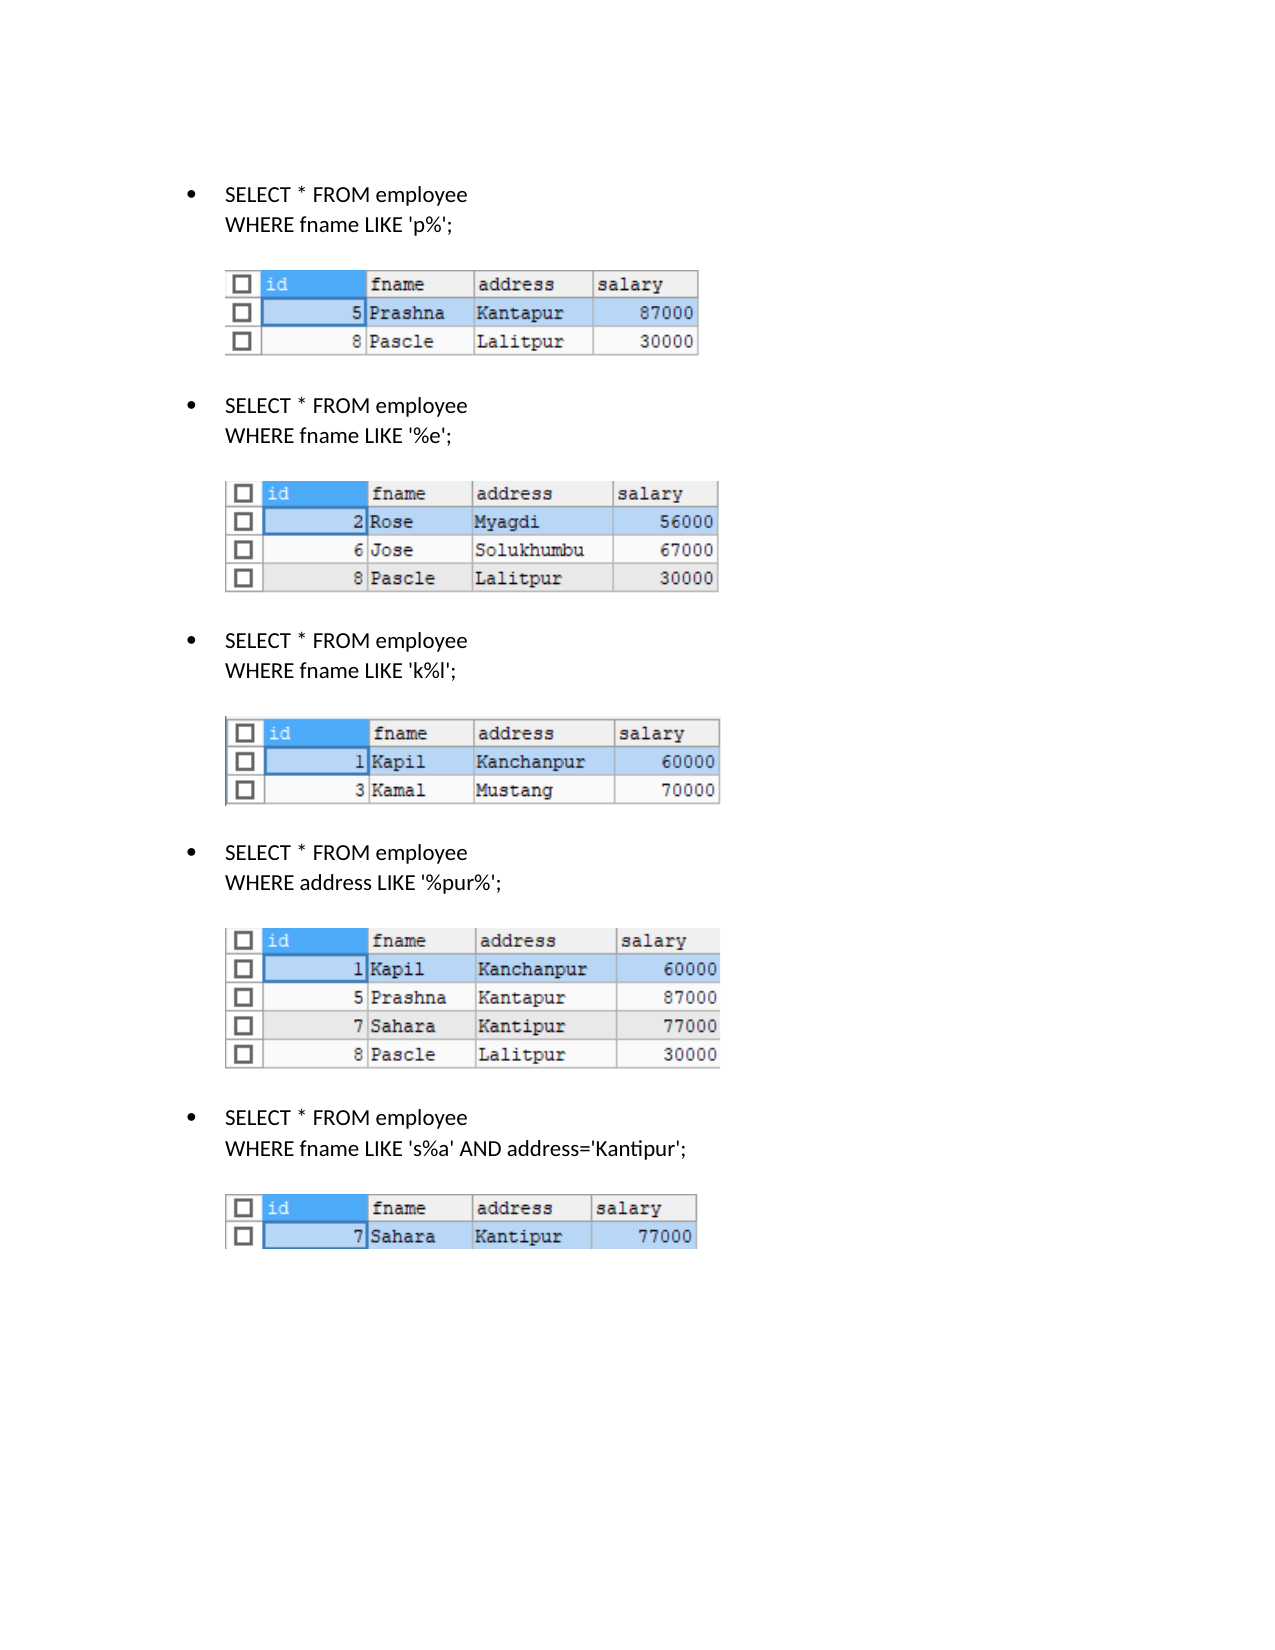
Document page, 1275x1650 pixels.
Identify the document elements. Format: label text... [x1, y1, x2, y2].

list WHERE fname LIKE 'k%l'; [225, 656, 1125, 684]
list SELECT * FROM employee [187, 838, 1125, 866]
list WHERE fname LIKE '%e'; [225, 421, 1125, 449]
list WHERE address LIKE '%pur%'; [225, 868, 1125, 897]
list SELECT * FROM employee [187, 1103, 1125, 1132]
list WHERE fname LIKE 'p%'; [225, 210, 1125, 238]
picture [225, 716, 722, 806]
picture [225, 928, 721, 1072]
picture [225, 270, 699, 359]
picture [225, 481, 722, 594]
list SELECT * FROM employee [187, 391, 1125, 419]
list WHERE fname LIKE 's%a' AND address='Kantipur'; [225, 1134, 1125, 1162]
list SELECT * FROM employee [187, 180, 1125, 208]
picture [225, 1194, 699, 1249]
list SELECT * FROM employee [187, 626, 1125, 654]
